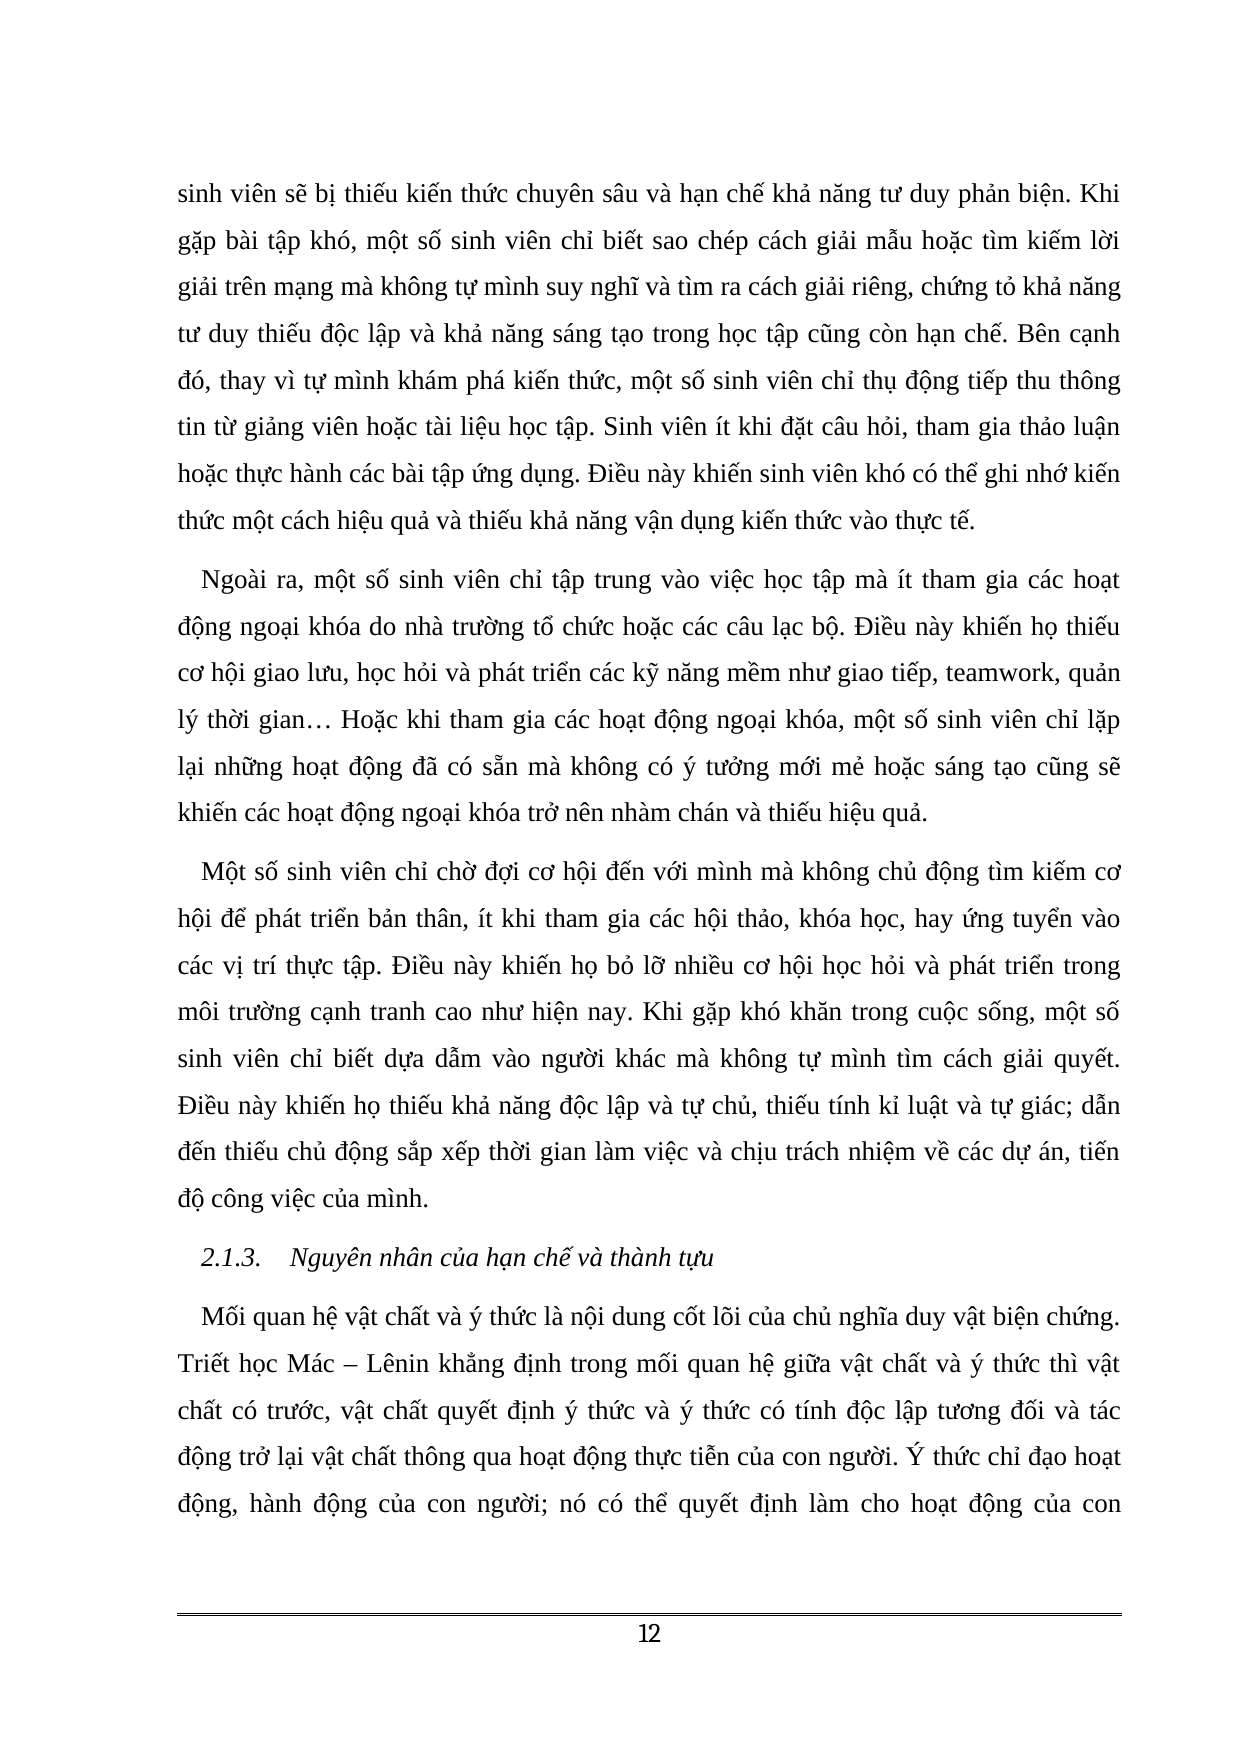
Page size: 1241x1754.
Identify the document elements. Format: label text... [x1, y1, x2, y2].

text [177, 1301, 1122, 1518]
subtitle Nguyên nhân của hạn chế và thành tựu [201, 1241, 1122, 1272]
text Một số sinh viên chỉ chờ đợi cơ hội đến với mình mà không chủ động tìm kiếm cơ hội để phát triển bản thân, ít khi tham gia các hội thảo, khóa học, hay ứng tuyển vào các vị trí thực tập. Điều này khiến họ bỏ lỡ nhiều cơ hội học hỏi và phát triển trong môi trường cạnh tranh cao như hiện nay. Khi gặp khó khăn trong cuộc sống, một số sinh viên chỉ biết dựa dẫm vào người khác mà không tự mình tìm cách giải quyết. Điều này khiến họ thiếu khả năng độc lập và tự chủ, thiếu tính kỉ luật và tự giác; dẫn đến thiếu chủ động sắp xếp thời gian làm việc và chịu trách nhiệm về các dự án, tiến độ công việc của mình. [177, 856, 1122, 1213]
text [177, 177, 1122, 535]
text Ngoài ra, một số sinh viên chỉ tập trung vào việc học tập mà ít tham gia các hoạt động ngoại khóa do nhà trường tổ chức hoặc các câu lạc bộ. Điều này khiến họ thiếu cơ hội giao lưu, học hỏi và phát triển các kỹ năng mềm như giao tiếp, teamwork, quản lý thời gian… Hoặc khi tham gia các hoạt động ngoại khóa, một số sinh viên chỉ lặp lại những hoạt động đã có sẵn mà không có ý tưởng mới mẻ hoặc sáng tạo cũng sẽ khiến các hoạt động ngoại khóa trở nên nhàm chán và thiếu hiệu quả. [177, 563, 1122, 827]
